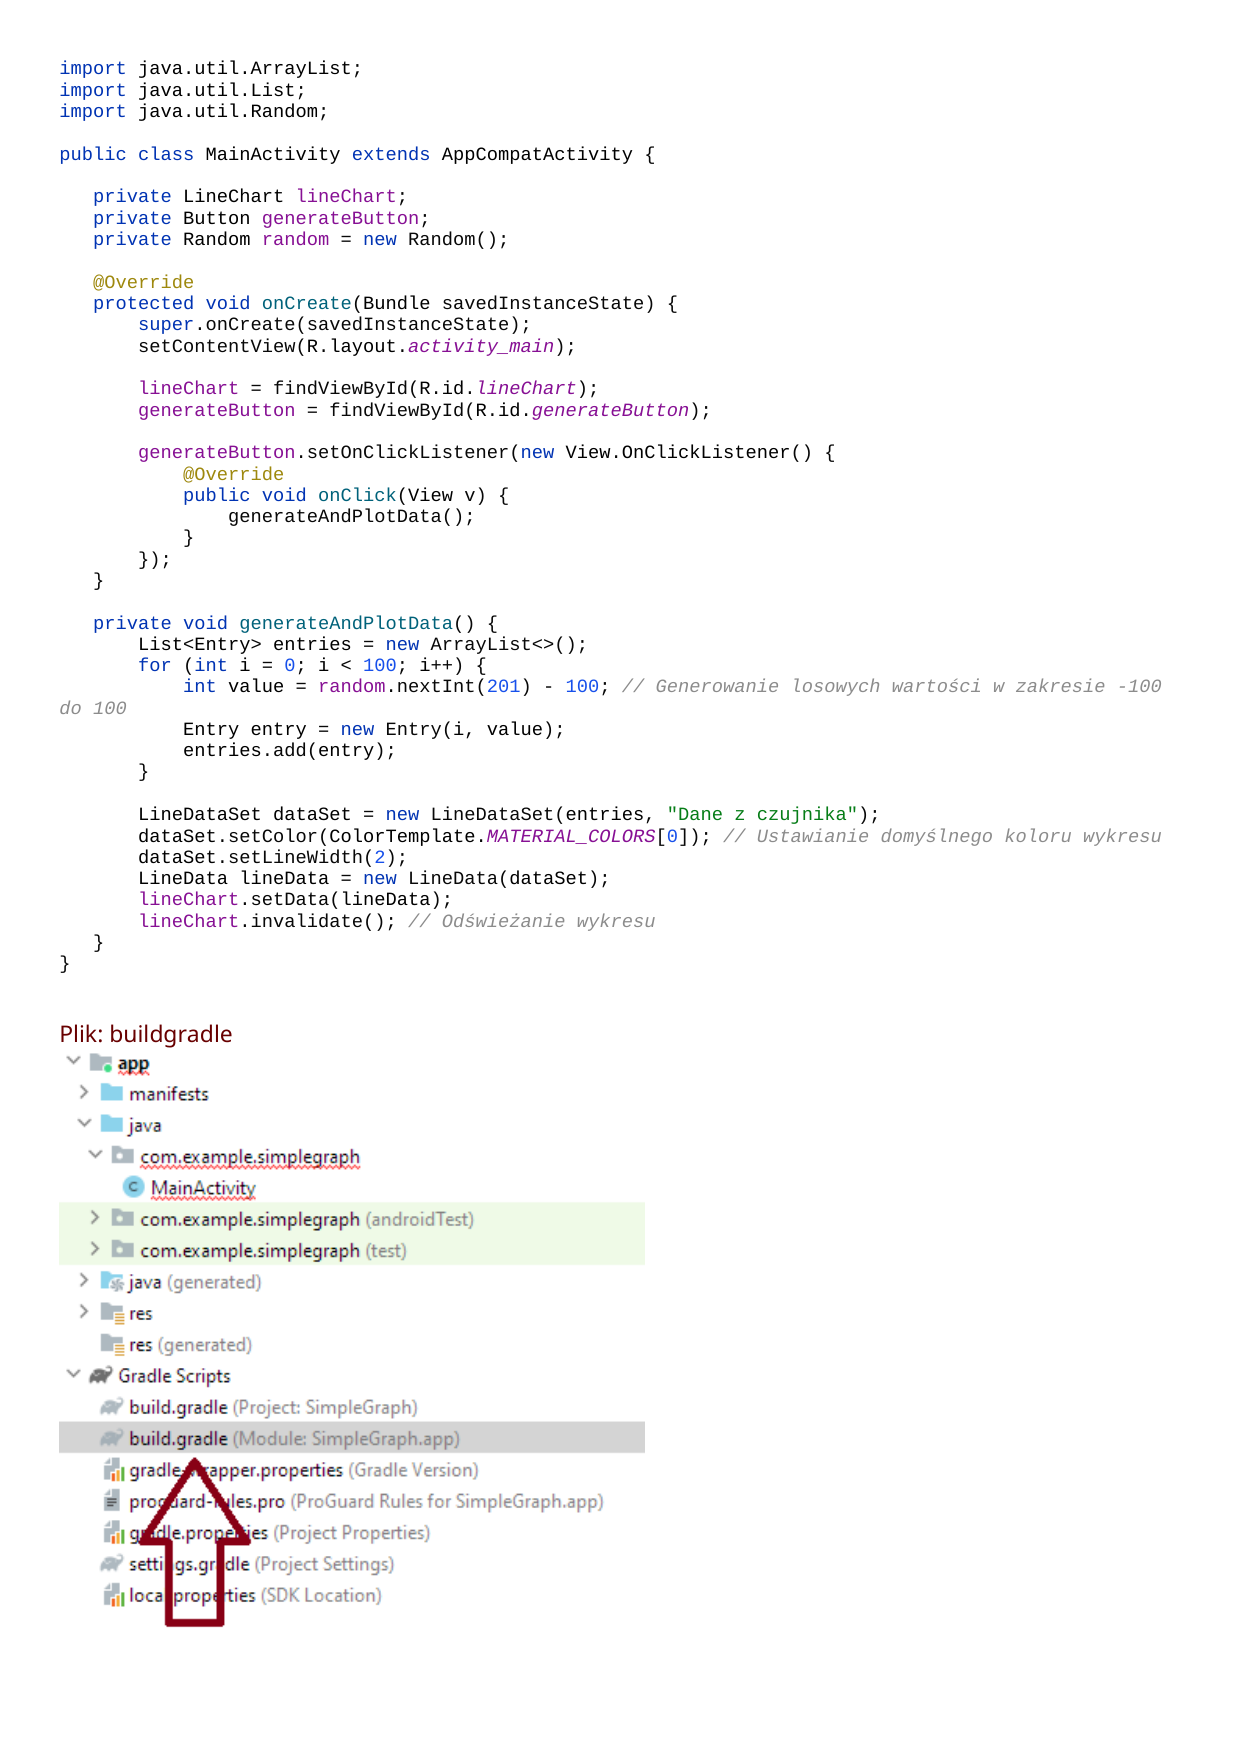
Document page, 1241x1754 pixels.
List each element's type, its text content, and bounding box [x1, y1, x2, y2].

text import java.util.ArrayList; [59, 59, 1167, 80]
text protected void onCreate(Bundle savedInstanceState) { [59, 294, 1167, 315]
text generateAndPlotData(); [59, 507, 1167, 528]
text private Random random = new Random(); [59, 230, 1167, 251]
text @Override [59, 273, 1167, 294]
text import java.util.List; [59, 80, 1167, 102]
text super.onCreate(savedInstanceState); [59, 315, 1167, 336]
text } [59, 933, 1167, 954]
text dataSet.setLineWidth(2); [59, 848, 1167, 869]
text } [59, 954, 1167, 975]
text @Override [59, 464, 1167, 486]
text import java.util.Random; [59, 102, 1167, 123]
text generateButton = findViewById(R.id.generateButton); [59, 400, 1167, 422]
text for (int i = 0; i < 100; i++) { [59, 656, 1167, 677]
text } [59, 528, 1167, 549]
text } [59, 571, 1167, 592]
text private void generateAndPlotData() { [59, 613, 1167, 635]
text lineChart.setData(lineData); [59, 890, 1167, 911]
text dataSet.setColor(ColorTemplate.MATERIAL_COLORS[0]); // Ustawianie domyślnego koloru wykresu [59, 826, 1167, 848]
text generateButton.setOnClickListener(new View.OnClickListener() { [59, 443, 1167, 464]
text Plik: buildgradle [59, 1018, 1167, 1049]
picture [59, 1049, 645, 1660]
text private LineChart lineChart; [59, 187, 1167, 208]
text setContentView(R.layout.activity_main); [59, 336, 1167, 358]
text LineData lineData = new LineData(dataSet); [59, 869, 1167, 890]
text int value = random.nextInt(201) - 100; // Generowanie losowych wartości w zakresie -100 do 100 [59, 677, 1167, 720]
text }); [59, 549, 1167, 571]
text entries.add(entry); [59, 741, 1167, 762]
text List<Entry> entries = new ArrayList<>(); [59, 635, 1167, 656]
text LineDataSet dataSet = new LineDataSet(entries, "Dane z czujnika"); [59, 805, 1167, 826]
text lineChart.invalidate(); // Odświeżanie wykresu [59, 911, 1167, 933]
text public class MainActivity extends AppCompatActivity { [59, 144, 1167, 166]
text public void onClick(View v) { [59, 486, 1167, 507]
text } [59, 762, 1167, 783]
text private Button generateButton; [59, 208, 1167, 230]
picture [365, 491, 370, 499]
text lineChart = findViewById(R.id.lineChart); [59, 379, 1167, 400]
text Entry entry = new Entry(i, value); [59, 720, 1167, 741]
